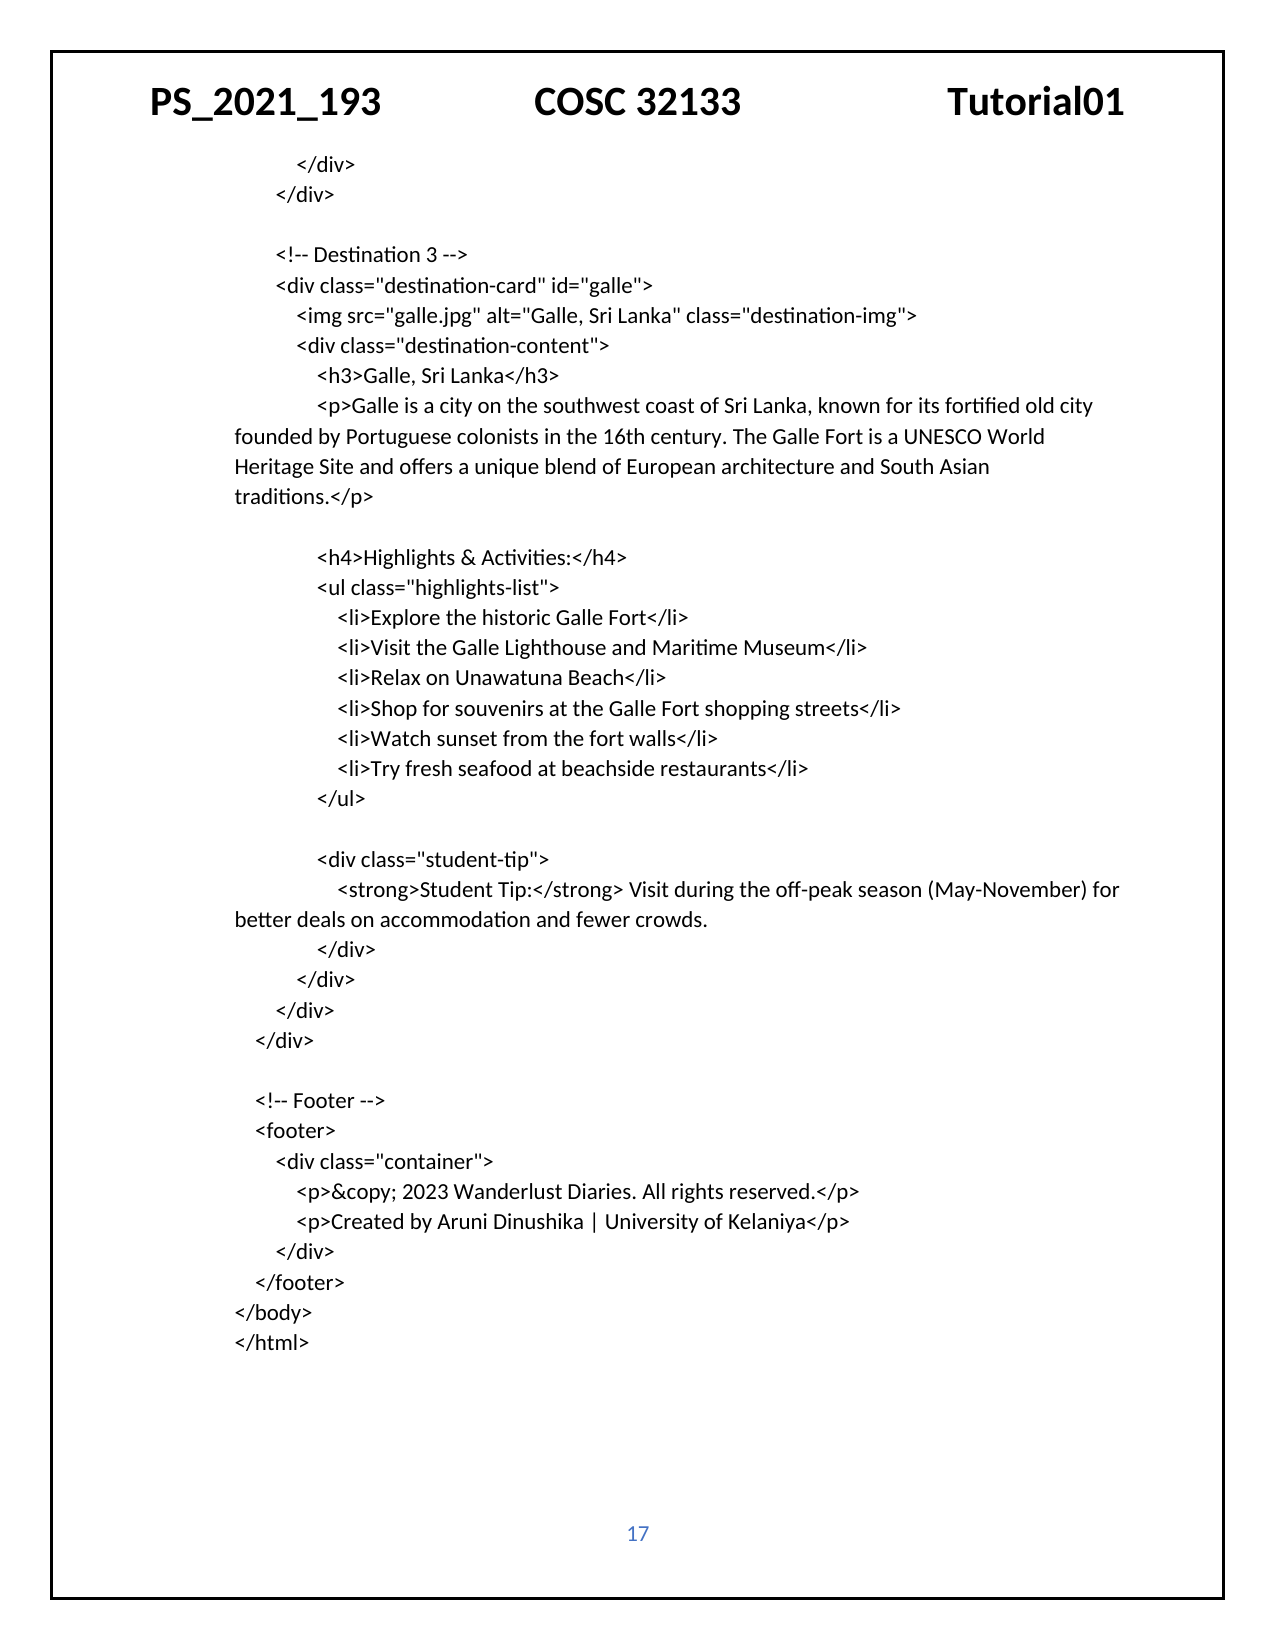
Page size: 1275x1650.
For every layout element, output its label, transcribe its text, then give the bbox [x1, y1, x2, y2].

list </div> [234, 150, 1125, 178]
list <li>Relax on Unawatuna Beach</li> [234, 663, 1125, 692]
list </div> [234, 966, 1125, 994]
list <div class="container"> [234, 1147, 1125, 1175]
list <li>Try fresh seafood at beachside restaurants</li> [234, 754, 1125, 782]
list <li>Shop for souvenirs at the Galle Fort shopping streets</li> [234, 694, 1125, 722]
list <strong>Student Tip:</strong> Visit during the off-peak season (May-November) for better deals on accommodation and fewer crowds. [234, 875, 1125, 933]
list <p>Galle is a city on the southwest coast of Sri Lanka, known for its fortified old city founded by Portuguese colonists in the 16th century. The Galle Fort is a UNESCO World Heritage Site and offers a unique blend of European architecture and South Asian traditions.</p> [234, 392, 1125, 510]
list <footer> [234, 1117, 1125, 1145]
list </div> [234, 935, 1125, 963]
list <p>&copy; 2023 Wanderlust Diaries. All rights reserved.</p> [234, 1177, 1125, 1205]
list </div> [234, 1237, 1125, 1266]
list <!-- Footer --> [234, 1086, 1125, 1114]
list <ul class="highlights-list"> [234, 573, 1125, 601]
list <div class="destination-content"> [234, 331, 1125, 359]
list </html> [234, 1328, 1125, 1356]
list </div> [234, 180, 1125, 208]
list </div> [234, 1026, 1125, 1054]
list <img src="galle.jpg" alt="Galle, Sri Lanka" class="destination-img"> [234, 301, 1125, 329]
list <div class="student-tip"> [234, 845, 1125, 873]
list <h4>Highlights & Activities:</h4> [234, 543, 1125, 571]
list <li>Watch sunset from the fort walls</li> [234, 724, 1125, 752]
list <!-- Destination 3 --> [234, 241, 1125, 269]
list </div> [234, 996, 1125, 1024]
list <p>Created by Aruni Dinushika | University of Kelaniya</p> [234, 1207, 1125, 1235]
list </body> [234, 1298, 1125, 1326]
list </ul> [234, 784, 1125, 812]
list </footer> [234, 1268, 1125, 1296]
list <h3>Galle, Sri Lanka</h3> [234, 361, 1125, 389]
list <li>Explore the historic Galle Fort</li> [234, 603, 1125, 631]
list <li>Visit the Galle Lighthouse and Maritime Museum</li> [234, 633, 1125, 661]
list <div class="destination-card" id="galle"> [234, 271, 1125, 299]
